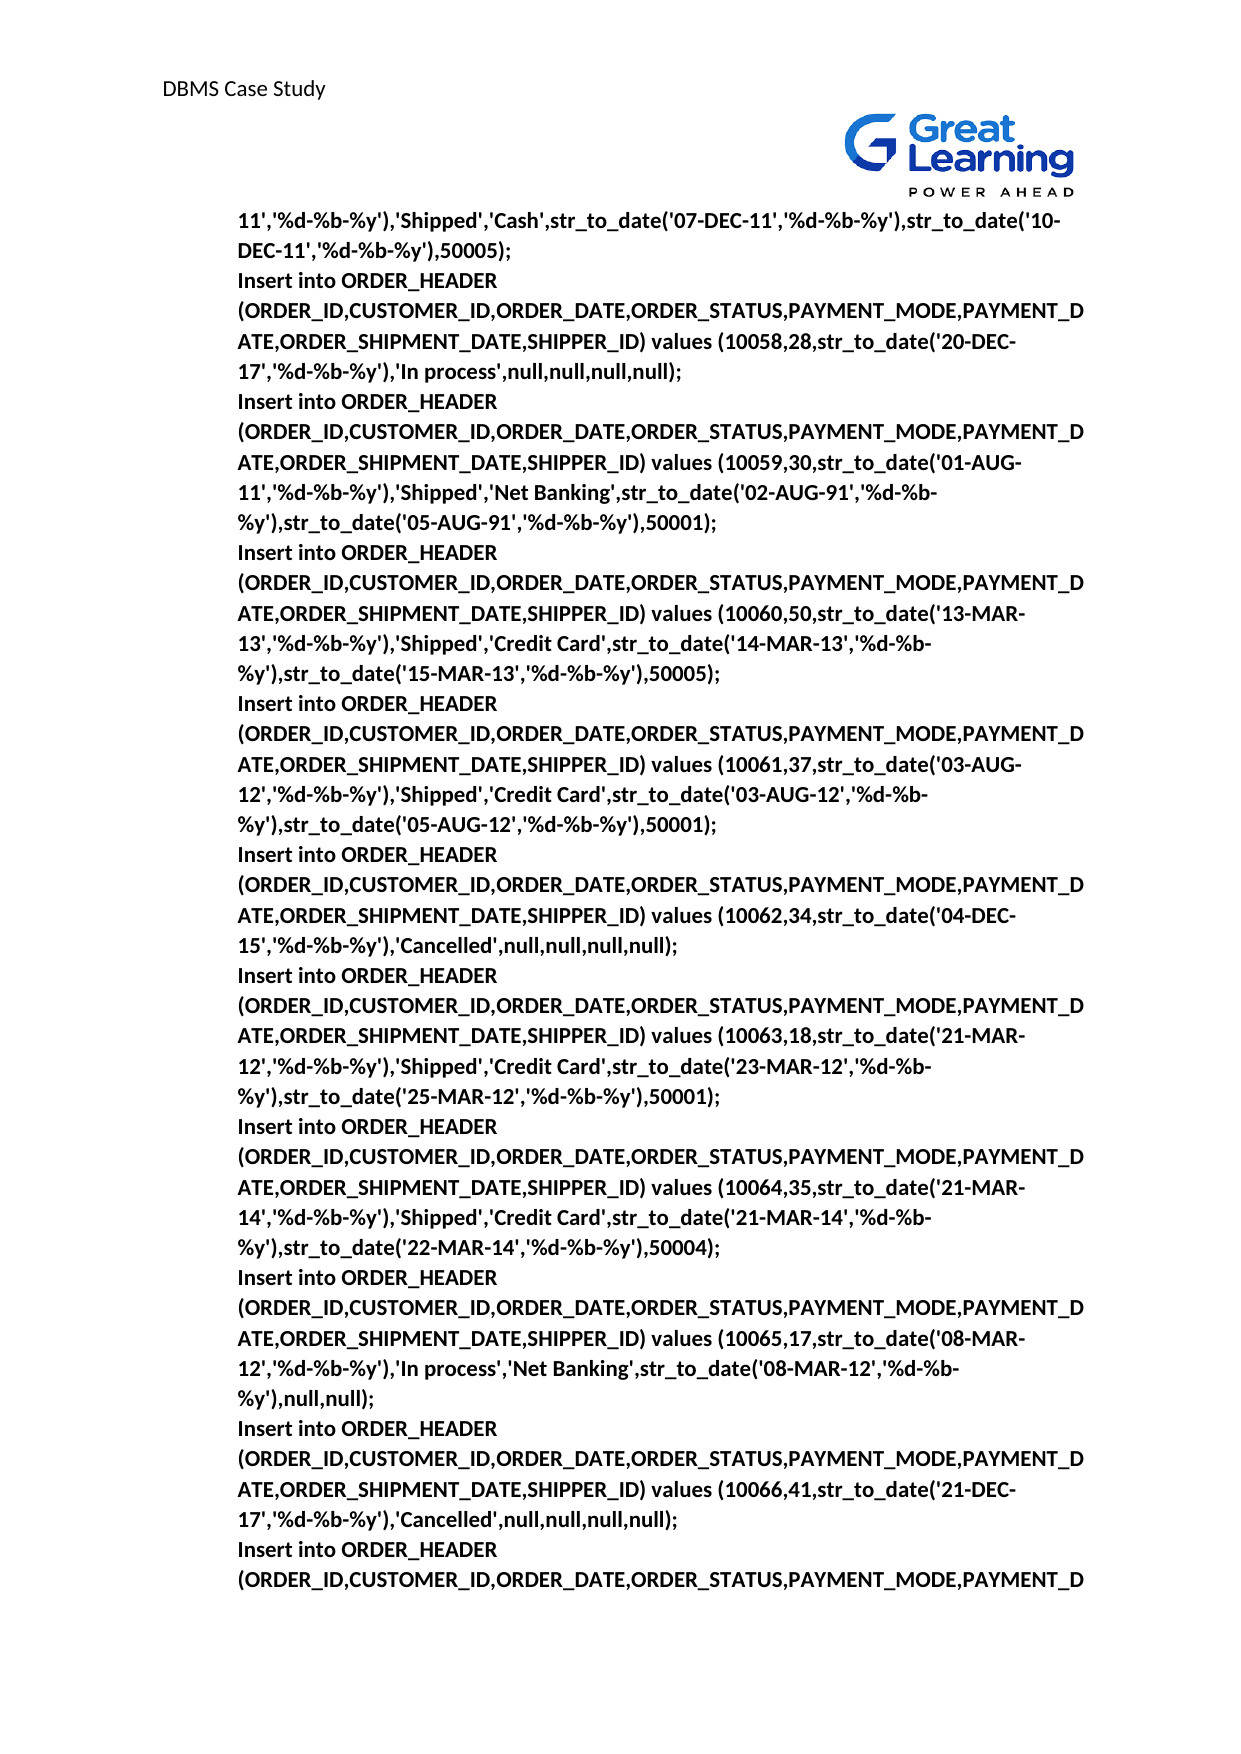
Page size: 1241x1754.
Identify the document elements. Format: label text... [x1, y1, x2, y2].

text Insert into ORDER_HEADER (ORDER_ID,CUSTOMER_ID,ORDER_DATE,ORDER_STATUS,PAYMENT_MODE,PAYMENT_DATE,ORDER_SHIPMENT_DATE,SHIPPER_ID) values (10060,50,str_to_date('13-MAR-13','%d-%b-%y'),'Shipped','Credit Card',str_to_date('14-MAR-13','%d-%b-%y'),str_to_date('15-MAR-13','%d-%b-%y'),50005); [237, 538, 1090, 687]
text Insert into ORDER_HEADER (ORDER_ID,CUSTOMER_ID,ORDER_DATE,ORDER_STATUS,PAYMENT_MODE,PAYMENT_DATE,ORDER_SHIPMENT_DATE,SHIPPER_ID) values (10063,18,str_to_date('21-MAR-12','%d-%b-%y'),'Shipped','Credit Card',str_to_date('23-MAR-12','%d-%b-%y'),str_to_date('25-MAR-12','%d-%b-%y'),50001); [237, 961, 1090, 1110]
text Insert into ORDER_HEADER (ORDER_ID,CUSTOMER_ID,ORDER_DATE,ORDER_STATUS,PAYMENT_MODE,PAYMENT_DATE,ORDER_SHIPMENT_DATE,SHIPPER_ID) values (10062,34,str_to_date('04-DEC-15','%d-%b-%y'),'Cancelled',null,null,null,null); [237, 840, 1090, 959]
text Insert into ORDER_HEADER (ORDER_ID,CUSTOMER_ID,ORDER_DATE,ORDER_STATUS,PAYMENT_MODE,PAYMENT_DATE,ORDER_SHIPMENT_DATE,SHIPPER_ID) values (10065,17,str_to_date('08-MAR-12','%d-%b-%y'),'In process','Net Banking',str_to_date('08-MAR-12','%d-%b-%y'),null,null); [237, 1263, 1090, 1412]
text Insert into ORDER_HEADER (ORDER_ID,CUSTOMER_ID,ORDER_DATE,ORDER_STATUS,PAYMENT_MODE,PAYMENT_DATE,ORDER_SHIPMENT_DATE,SHIPPER_ID) values (10064,35,str_to_date('21-MAR-14','%d-%b-%y'),'Shipped','Credit Card',str_to_date('21-MAR-14','%d-%b-%y'),str_to_date('22-MAR-14','%d-%b-%y'),50004); [237, 1112, 1090, 1261]
text Insert into ORDER_HEADER (ORDER_ID,CUSTOMER_ID,ORDER_DATE,ORDER_STATUS,PAYMENT_MODE,PAYMENT_DATE,ORDER_SHIPMENT_DATE,SHIPPER_ID) values (10061,37,str_to_date('03-AUG-12','%d-%b-%y'),'Shipped','Credit Card',str_to_date('03-AUG-12','%d-%b-%y'),str_to_date('05-AUG-12','%d-%b-%y'),50001); [237, 689, 1090, 838]
text Insert into ORDER_HEADER (ORDER_ID,CUSTOMER_ID,ORDER_DATE,ORDER_STATUS,PAYMENT_MODE,PAYMENT_DATE,ORDER_SHIPMENT_DATE,SHIPPER_ID) values (10066,41,str_to_date('21-DEC-17','%d-%b-%y'),'Cancelled',null,null,null,null); [237, 1414, 1090, 1533]
text Insert into ORDER_HEADER (ORDER_ID,CUSTOMER_ID,ORDER_DATE,ORDER_STATUS,PAYMENT_MODE,PAYMENT_DATE,ORDER_SHIPMENT_DATE,SHIPPER_ID) values (10058,28,str_to_date('20-DEC-17','%d-%b-%y'),'In process',null,null,null,null); [237, 266, 1090, 385]
picture [828, 101, 1091, 206]
text Insert into ORDER_HEADER (ORDER_ID,CUSTOMER_ID,ORDER_DATE,ORDER_STATUS,PAYMENT_MODE,PAYMENT_DATE,ORDER_SHIPMENT_DATE,SHIPPER_ID) values (10059,30,str_to_date('01-AUG-11','%d-%b-%y'),'Shipped','Net Banking',str_to_date('02-AUG-91','%d-%b-%y'),str_to_date('05-AUG-91','%d-%b-%y'),50001); [237, 387, 1090, 536]
